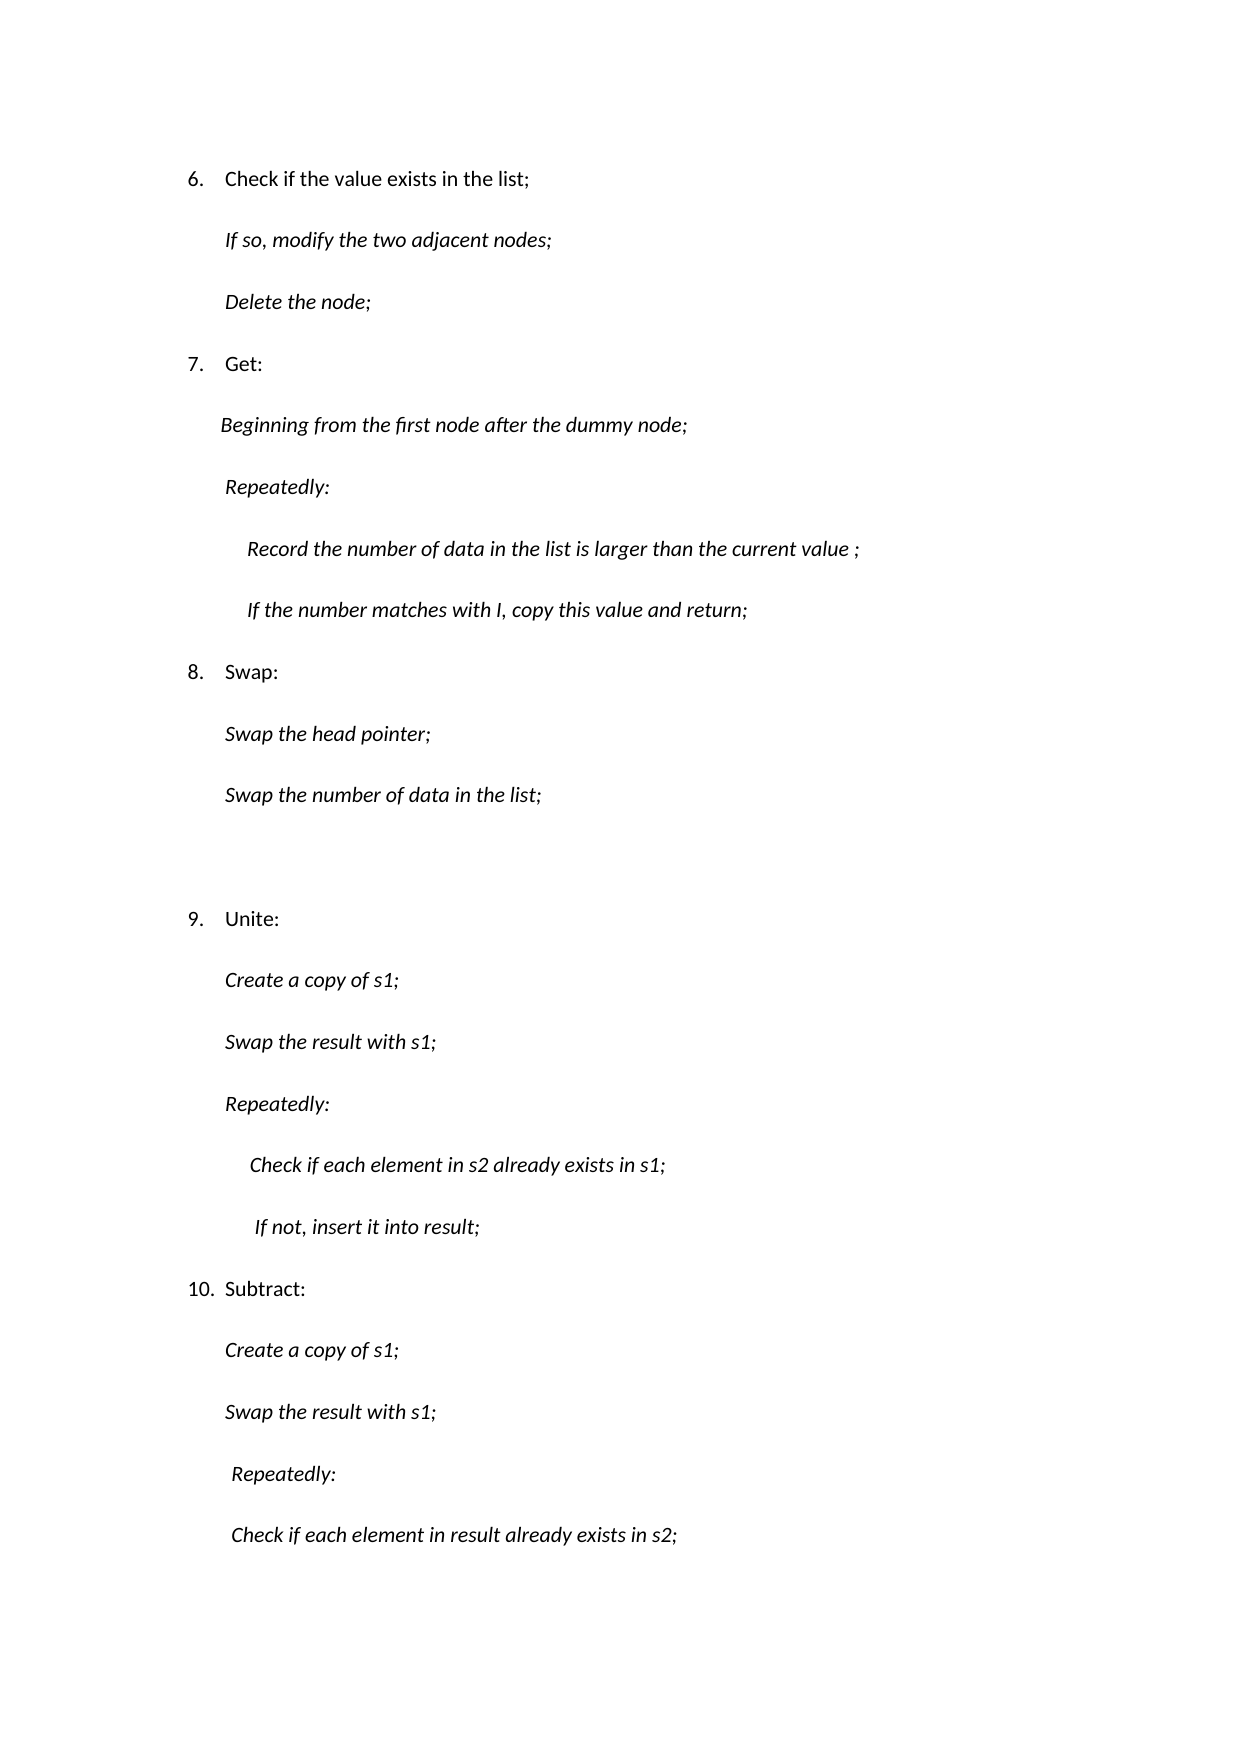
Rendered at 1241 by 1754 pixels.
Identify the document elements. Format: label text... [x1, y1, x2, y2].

text Repeatedly: [187, 1457, 1053, 1489]
list Swap the result with s1; [225, 1025, 1053, 1058]
list If so, modify the two adjacent nodes; [225, 224, 1053, 256]
text If the number matches with I, copy this value and return; [225, 594, 1053, 626]
list Repeatedly: [225, 1087, 1053, 1119]
list Swap the number of data in the list; [225, 779, 1053, 811]
list If not, insert it into result; [225, 1210, 1053, 1243]
list Subtract: [187, 1272, 1053, 1304]
list Check if the value exists in the list; [187, 162, 1053, 194]
list Get: [187, 347, 1053, 379]
list Swap: [187, 655, 1053, 688]
list Delete the node; [225, 285, 1053, 318]
text Record the number of data in the list is larger than the current value ; [225, 532, 1053, 564]
list Create a copy of s1; [225, 964, 1053, 996]
list Unite: [187, 902, 1053, 934]
list Check if each element in s2 already exists in s1; [225, 1149, 1053, 1181]
list Create a copy of s1; [225, 1334, 1053, 1366]
text Check if each element in result already exists in s2; [187, 1519, 1053, 1551]
list Swap the result with s1; [225, 1395, 1053, 1428]
list Repeatedly: [225, 470, 1053, 503]
list Swap the head pointer; [225, 717, 1053, 749]
text Beginning from the first node after the dummy node; [187, 409, 1053, 441]
